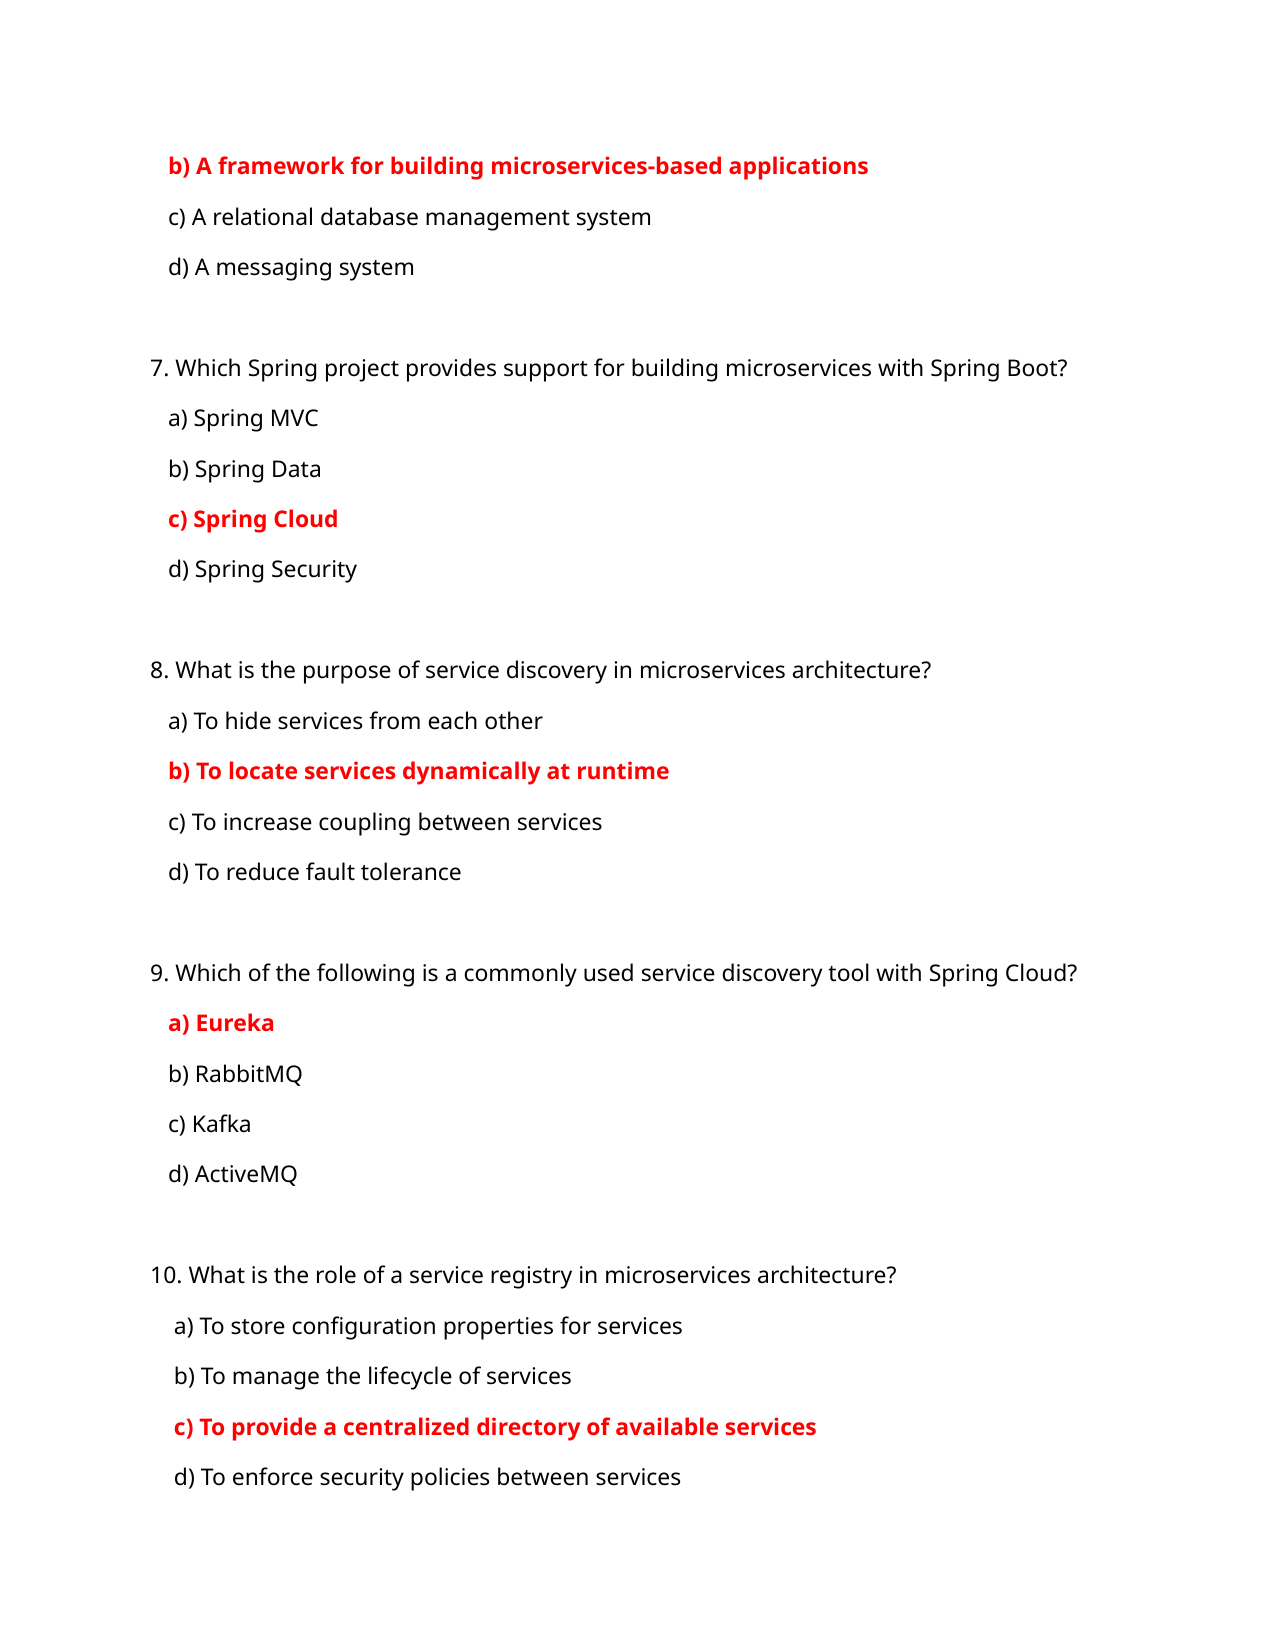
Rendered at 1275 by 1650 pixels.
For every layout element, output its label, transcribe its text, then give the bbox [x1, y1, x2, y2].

text b) Spring Data [150, 452, 1125, 484]
text b) To locate services dynamically at runtime [150, 755, 1125, 786]
text c) Spring Cloud [150, 503, 1125, 534]
text c) Kafka [150, 1108, 1125, 1139]
text a) Eureka [150, 1007, 1125, 1038]
text b) RabbitMQ [150, 1057, 1125, 1089]
text d) To reduce fault tolerance [150, 856, 1125, 887]
text b) A framework for building microservices-based applications [150, 150, 1125, 181]
text b) To manage the lifecycle of services [150, 1360, 1125, 1391]
text a) To hide services from each other [150, 704, 1125, 736]
text c) To provide a centralized directory of available services [150, 1410, 1125, 1442]
text 7. Which Spring project provides support for building microservices with Spring Boot? [150, 352, 1125, 383]
text a) To store configuration properties for services [150, 1309, 1125, 1341]
text 9. Which of the following is a commonly used service discovery tool with Spring Cloud? [150, 957, 1125, 988]
text a) Spring MVC [150, 402, 1125, 433]
text c) To increase coupling between services [150, 805, 1125, 837]
text d) ActiveMQ [150, 1158, 1125, 1189]
text d) To enforce security policies between services [150, 1461, 1125, 1492]
text 8. What is the purpose of service discovery in microservices architecture? [150, 654, 1125, 685]
text d) A messaging system [150, 251, 1125, 282]
text 10. What is the role of a service registry in microservices architecture? [150, 1259, 1125, 1290]
text c) A relational database management system [150, 200, 1125, 232]
text d) Spring Security [150, 553, 1125, 584]
